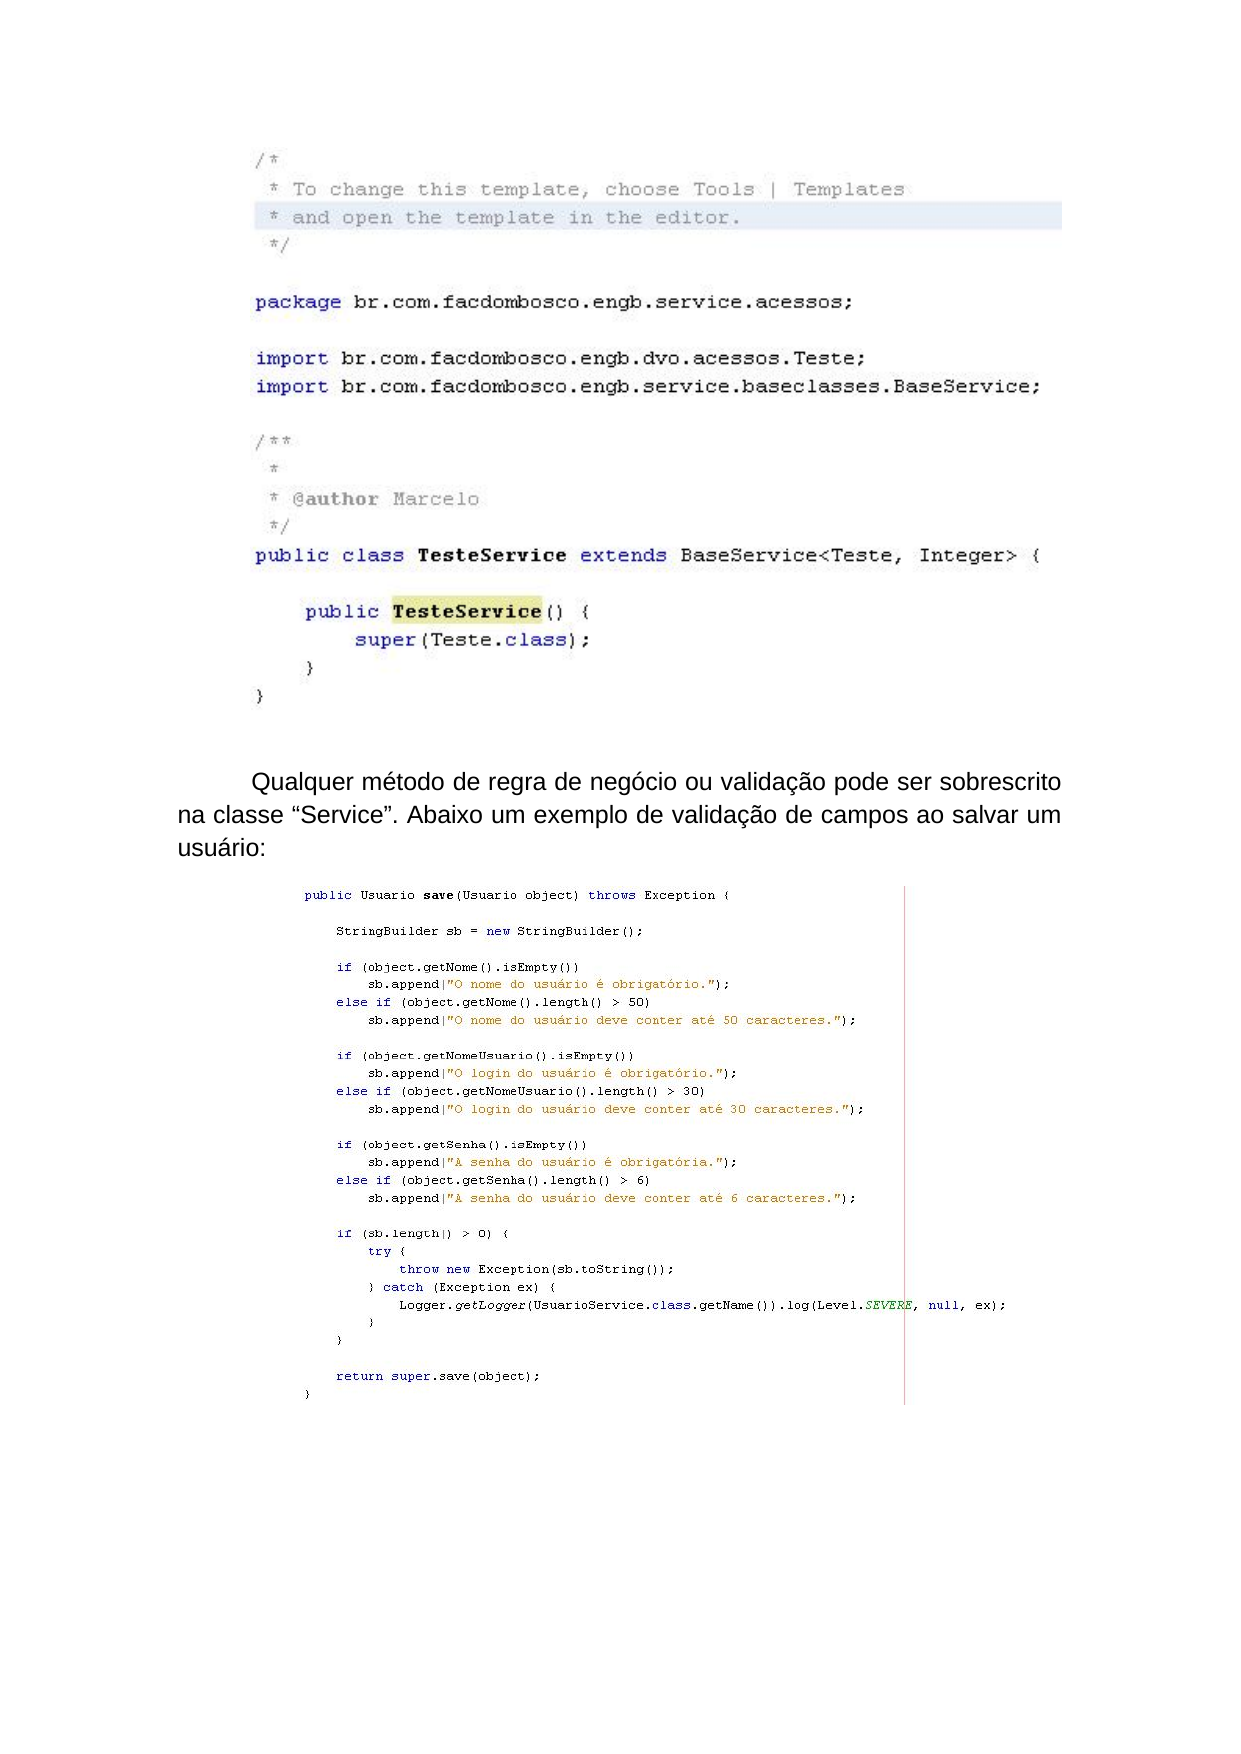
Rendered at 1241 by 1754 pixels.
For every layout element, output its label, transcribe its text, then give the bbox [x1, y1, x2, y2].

picture [302, 886, 1012, 1405]
picture [250, 147, 1062, 721]
text Qualquer método de regra de negócio ou validação pode ser sobrescrito na classe “Service”. Abaixo um exemplo de validação de campos ao salvar um usuário: [177, 767, 1063, 862]
